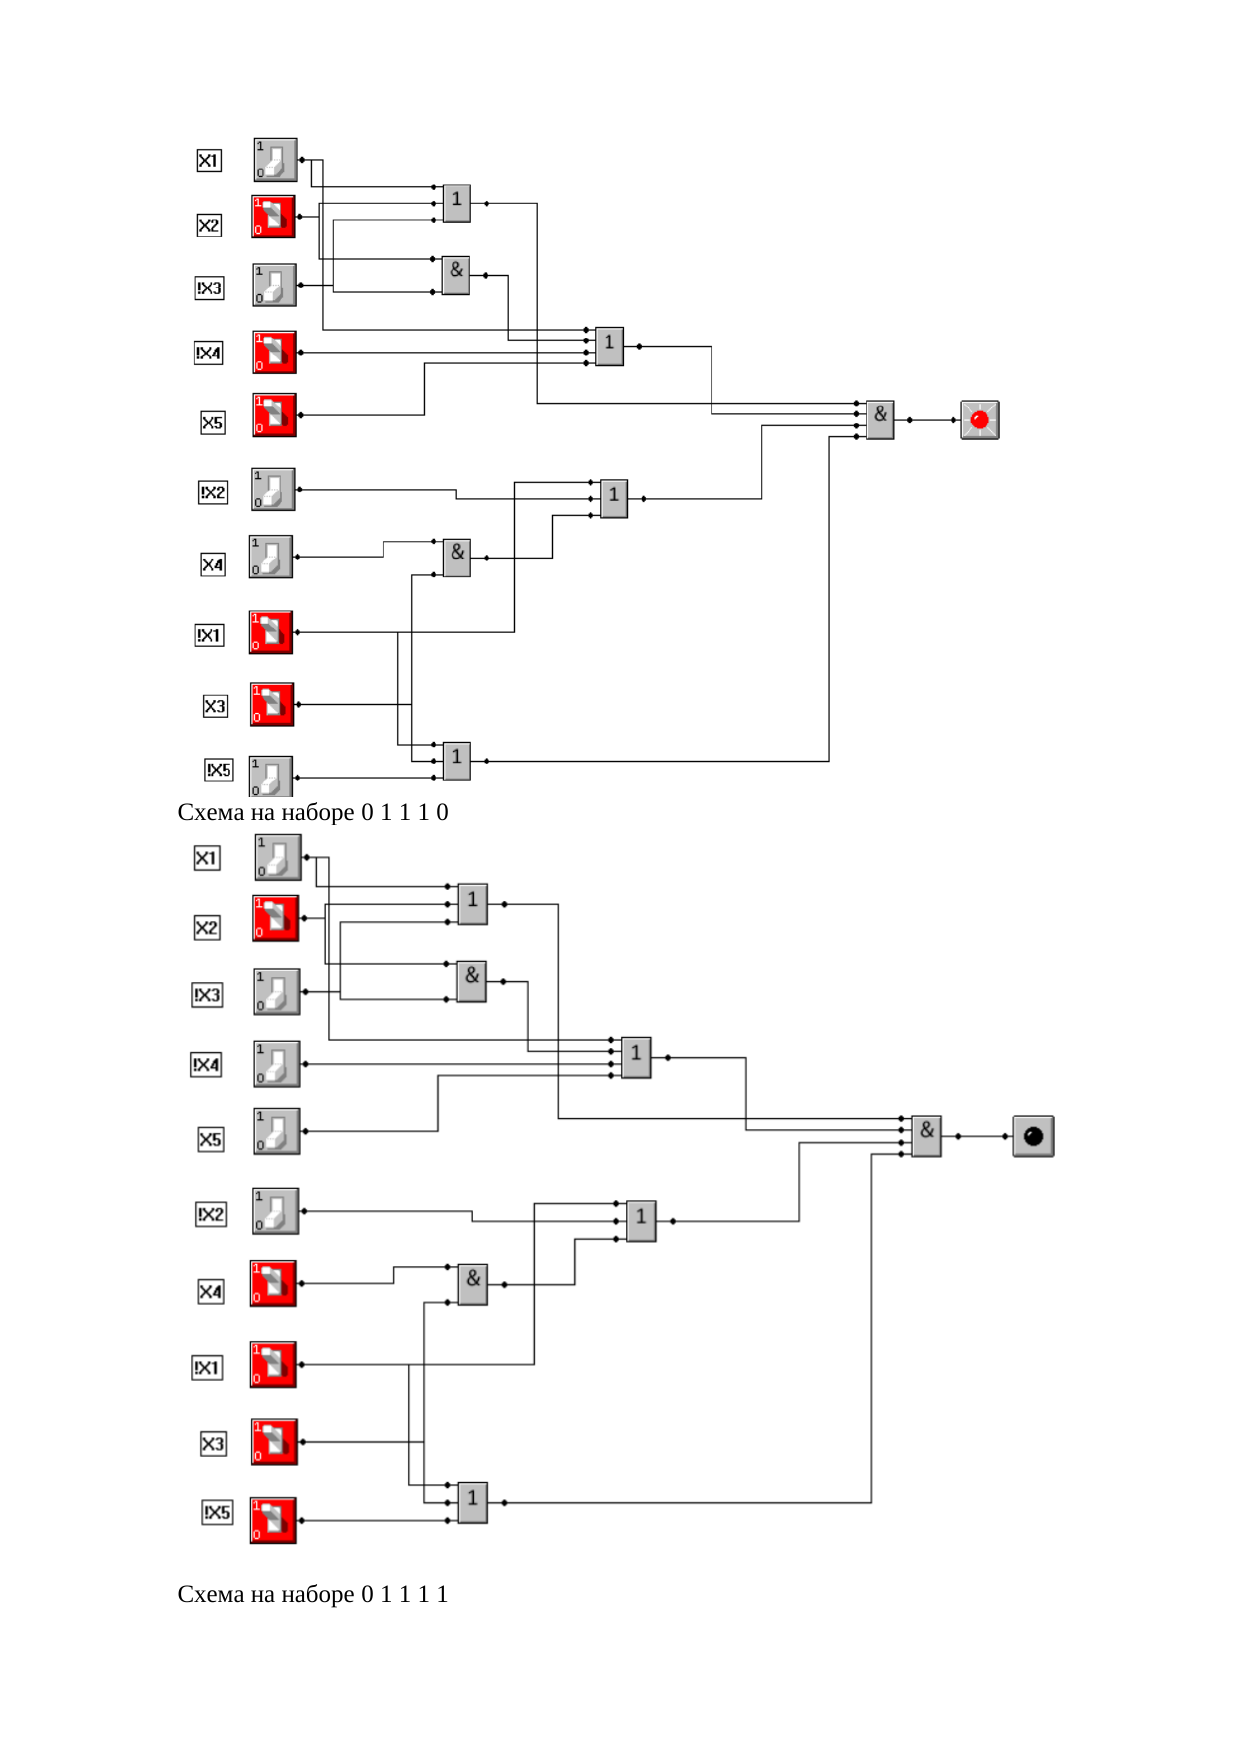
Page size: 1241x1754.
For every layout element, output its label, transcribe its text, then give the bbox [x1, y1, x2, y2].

text Схема на наборе 0 1 1 1 1 [177, 1579, 1152, 1607]
picture [177, 118, 1004, 797]
picture [177, 825, 1068, 1550]
text Схема на наборе 0 1 1 1 0 [177, 797, 1152, 826]
